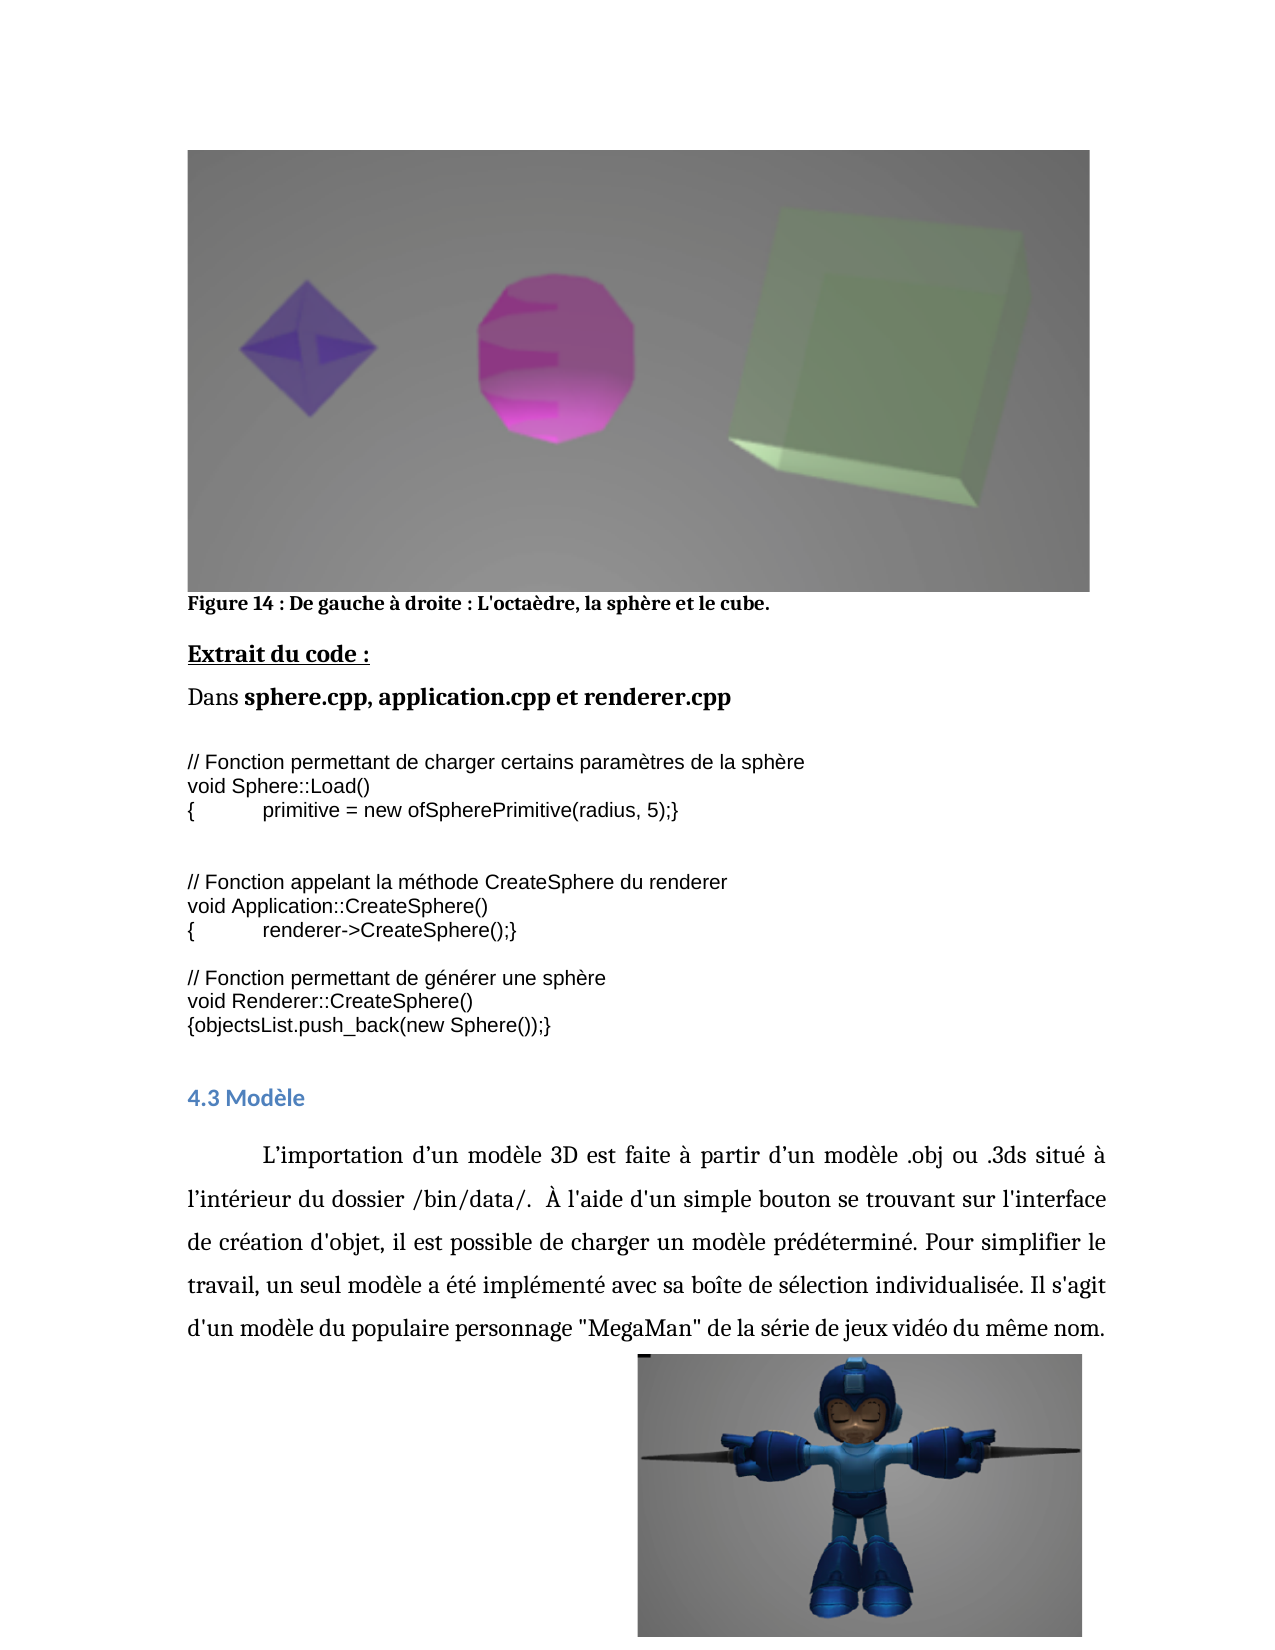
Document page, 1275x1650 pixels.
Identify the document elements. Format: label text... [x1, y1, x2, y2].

text void Application::CreateSphere() [187, 893, 1107, 917]
text // Fonction permettant de générer une sphère [187, 965, 1107, 989]
text Figure 14 : De gauche à droite : L'octaèdre, la sphère et le cube. [187, 592, 1107, 616]
text Extrait du code : [187, 639, 1107, 668]
text L’importation d’un modèle 3D est faite à partir d’un modèle .obj ou .3ds situé à l’intérieur du dossier /bin/data/. À l'aide d'un simple bouton se trouvant sur l'interface de création d'objet, il est possible de charger un modèle prédéterminé. Pour simplifier le travail, un seul modèle a été implémenté avec sa boîte de sélection individualisée. Il s'agit d'un modèle du populaire personnage "MegaMan" de la série de jeux vidéo du même nom. [187, 1141, 1107, 1343]
text { renderer->CreateSphere();} [187, 917, 1107, 941]
text { primitive = new ofSpherePrimitive(radius, 5);} [187, 798, 1107, 822]
picture [187, 150, 1090, 592]
text // Fonction appelant la méthode CreateSphere du renderer [187, 869, 1107, 893]
text {objectsList.push_back(new Sphere());} [187, 1013, 1107, 1037]
subtitle 4.3 Modèle [187, 1082, 1107, 1113]
picture [637, 1354, 1083, 1637]
text // Fonction permettant de charger certains paramètres de la sphère [187, 750, 1107, 774]
text void Renderer::CreateSphere() [187, 989, 1107, 1013]
text void Sphere::Load() [187, 774, 1107, 798]
text Dans sphere.cpp, application.cpp et renderer.cpp [187, 683, 1107, 711]
